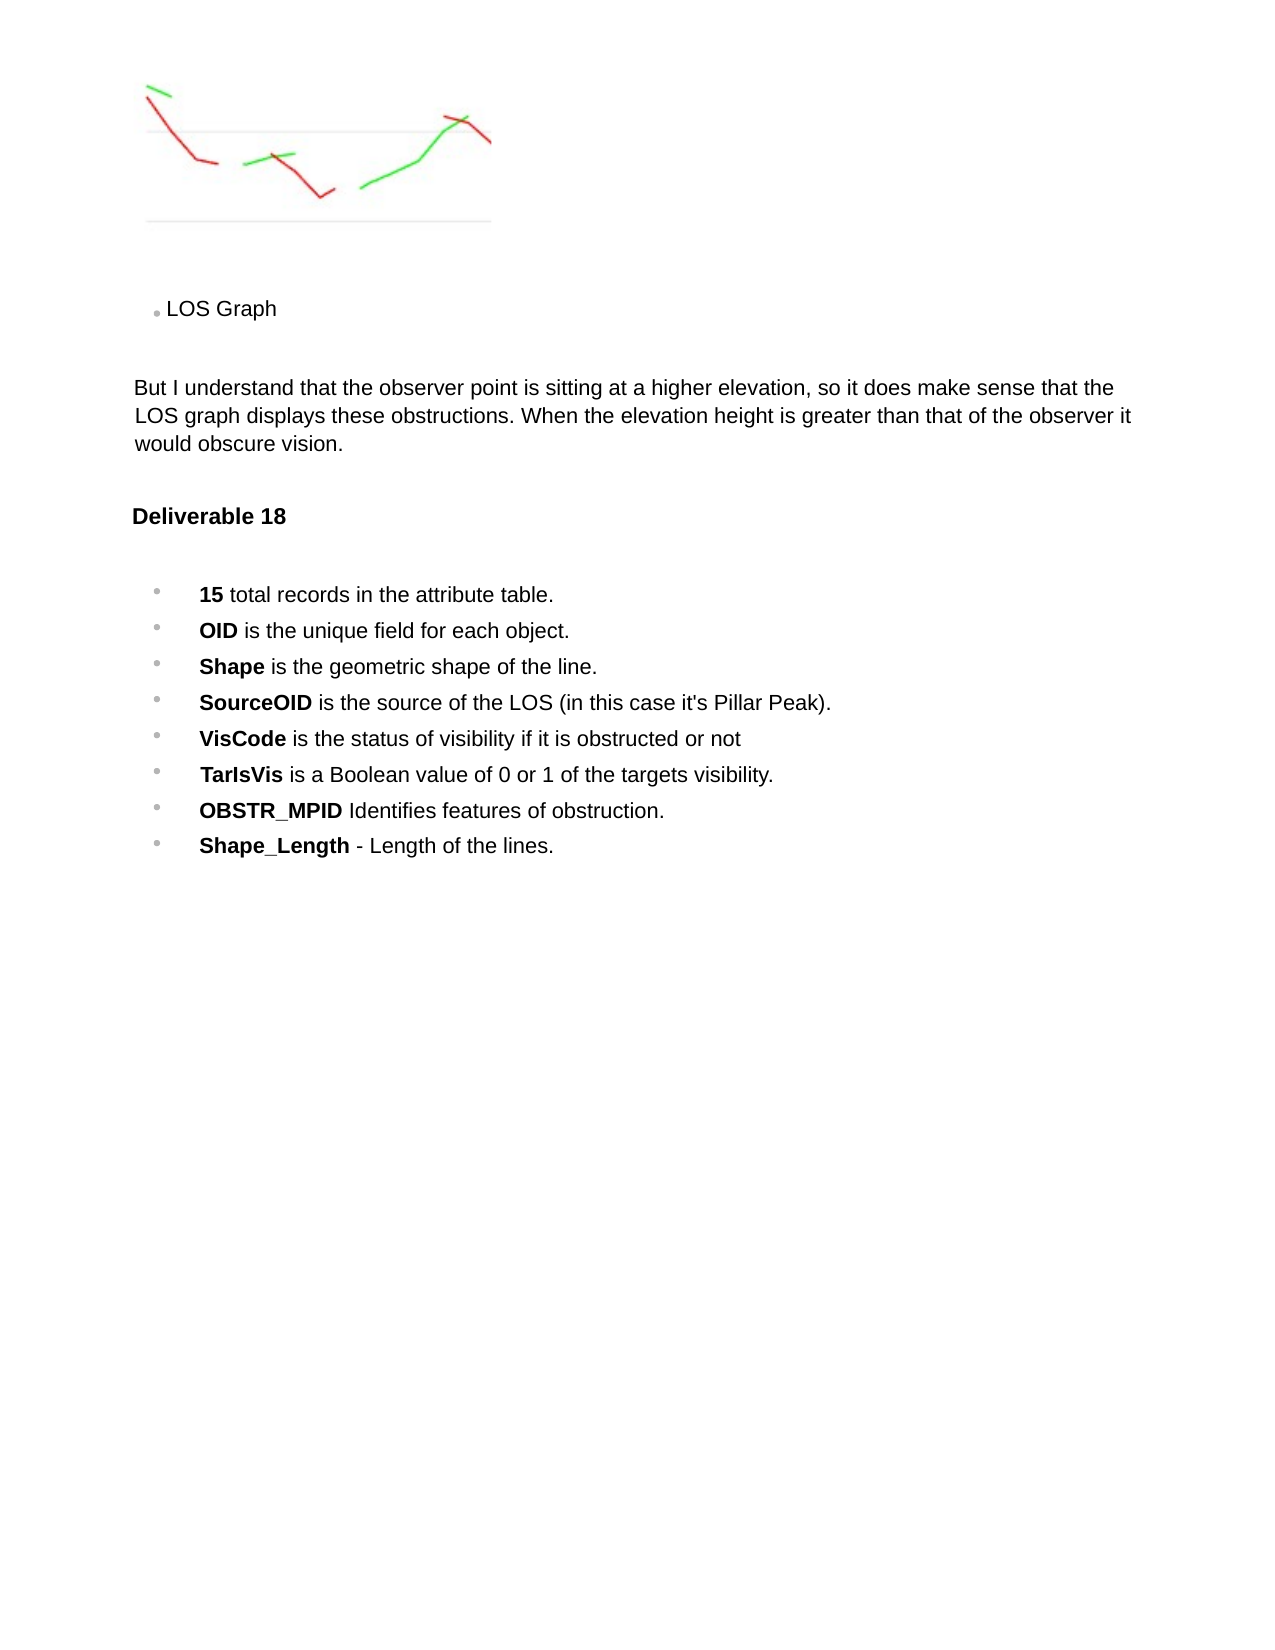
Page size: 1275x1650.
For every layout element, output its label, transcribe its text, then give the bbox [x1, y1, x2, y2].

text OID is the unique field for each object. [154, 618, 1142, 643]
text VisCode is the status of visibility if it is obstructed or not TarIsVis is a Boolean value of 0 or 1 of the targets visibility. [154, 725, 803, 787]
text Shape_Length - Length of the lines. [154, 833, 1142, 859]
subtitle Deliverable 18 [132, 503, 1142, 529]
text LOS Graph [154, 296, 1142, 321]
text SourceOID is the source of the LOS (in this case it's Pillar Peak). [154, 689, 1142, 715]
text Shape is the geometric shape of the line. [154, 653, 1142, 679]
text OBSTR_MPID Identifies features of obstruction. [154, 797, 1142, 823]
text 15 total records in the attribute table. [154, 582, 1142, 607]
text But I understand that the observer point is sitting at a higher elevation, so it does make sense that the LOS graph displays these obstructions. When the elevation height is greater than that of the observer it would obscure vision. [133, 375, 1142, 456]
picture [133, 58, 492, 232]
